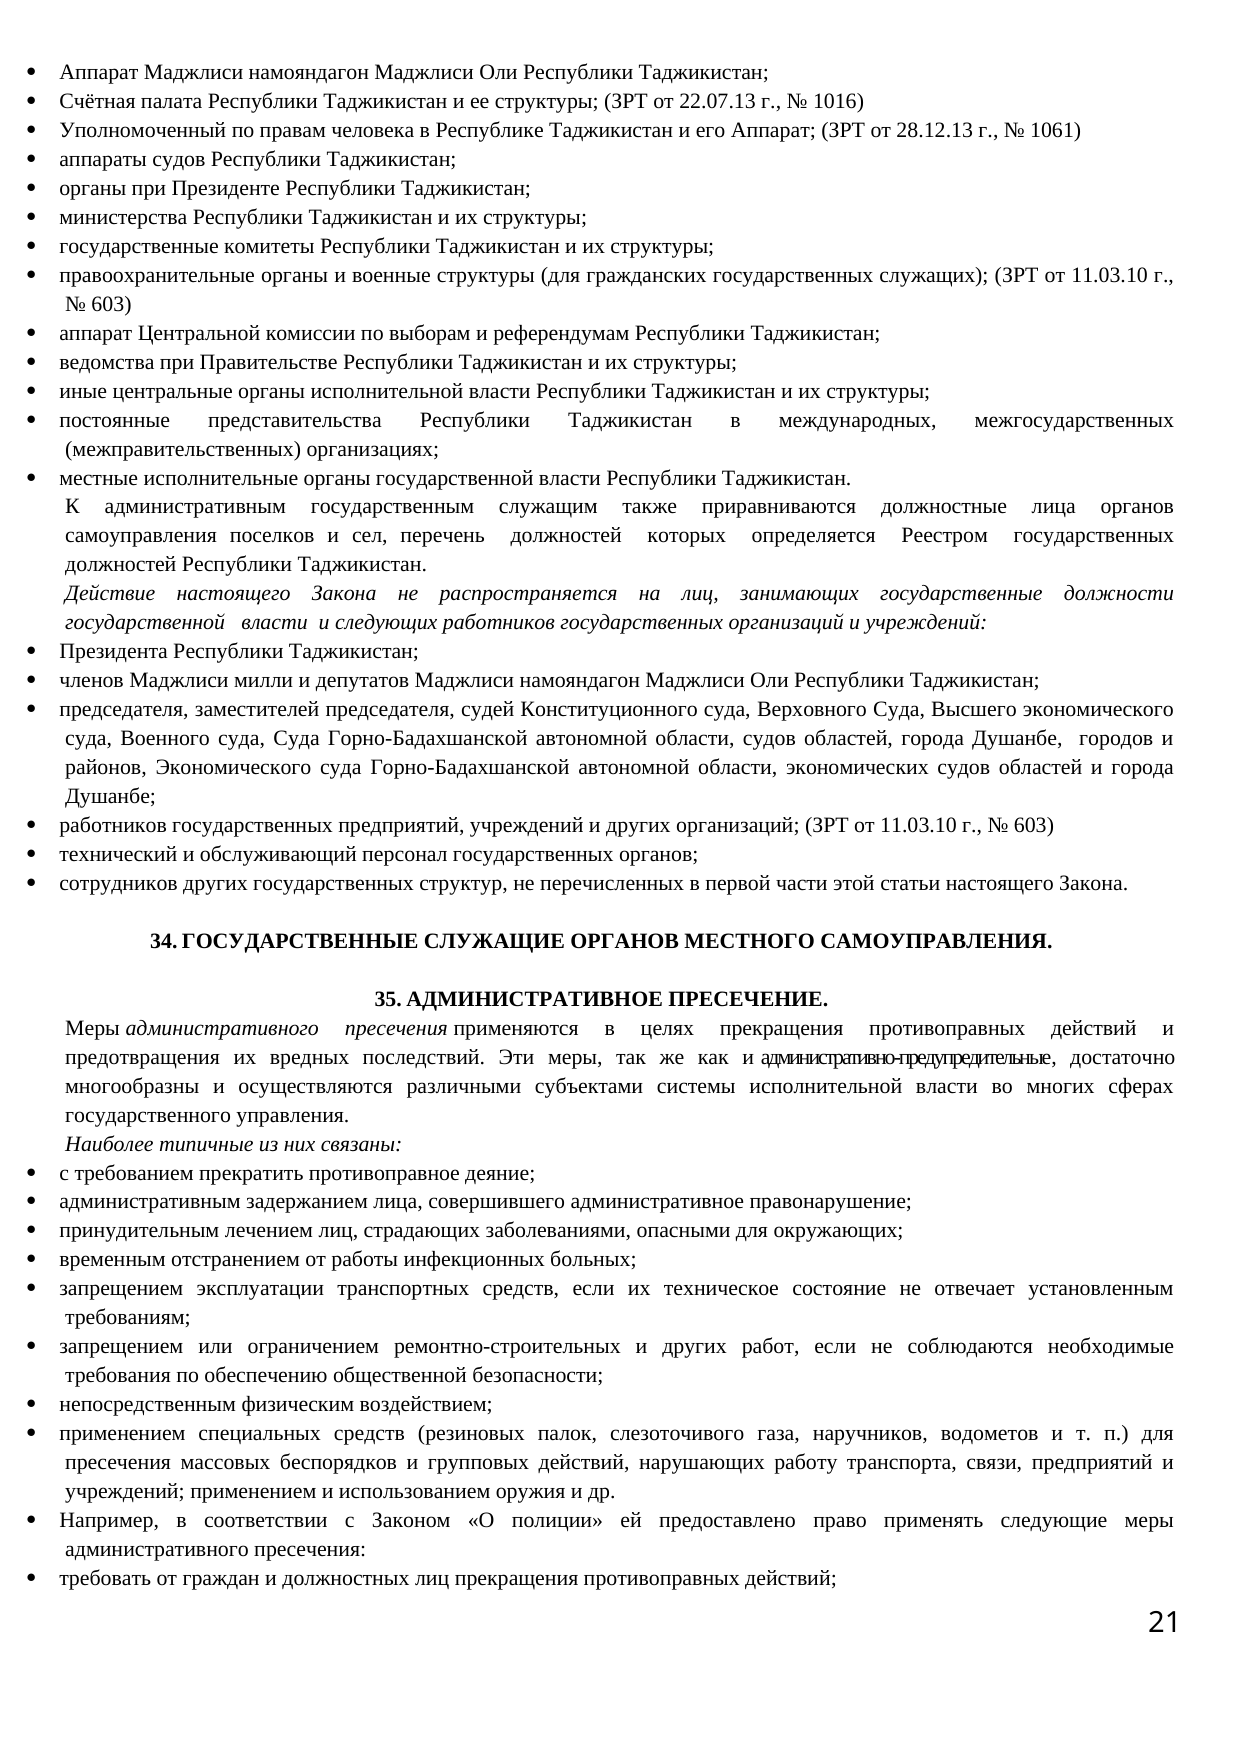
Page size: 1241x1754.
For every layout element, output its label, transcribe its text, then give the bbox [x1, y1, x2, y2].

list технический и обслуживающий персонал государственных органов; [27, 841, 1175, 866]
list ГОСУДАРСТВЕННЫЕ СЛУЖАЩИЕ ОРГАНОВ МЕСТНОГО САМОУПРАВЛЕНИЯ. [27, 928, 1175, 953]
list министерства Республики Таджикистан и их структуры; [27, 204, 1175, 229]
list ведомства при Правительстве Республики Таджикистан и их структуры; [27, 349, 1175, 374]
text Меры административного пресечения применяются в целях прекращения противоправных действий и предотвращения их вредных последствий. Эти меры, так же как и административно-предупредительные, достаточно многообразны и осуществляются различными субъектами системы исполнительной власти во многих сферах государственного управления. [65, 1015, 1175, 1127]
list запрещением или ограничением ремонтно-строительных и других работ, если не соблюдаются необходимые требования по обеспечению общественной безопасности; [27, 1333, 1175, 1387]
text К административным государственным служащим также приравниваются должностные лица органов самоуправления поселков и сел, перечень должностей которых определяется Реестром государственных должностей Республики Таджикистан. [65, 493, 1175, 577]
list сотрудников других государственных структур, не перечисленных в первой части этой статьи настоящего Закона. [27, 870, 1175, 895]
list иные центральные органы исполнительной власти Республики Таджикистан и их структуры; [27, 378, 1175, 403]
list Президента Республики Таджикистан; [27, 638, 1175, 663]
list местные исполнительные органы государственной власти Республики Таджикистан. [27, 464, 1175, 490]
list Аппарат Маджлиси намояндагон Маджлиси Оли Республики Таджикистан; [27, 59, 1175, 84]
list Счётная палата Республики Таджикистан и ее структуры; (ЗРТ от 22.07.13 г., № 1016) [27, 88, 1175, 113]
list АДМИНИСТРАТИВНОЕ ПРЕСЕЧЕНИЕ. [27, 986, 1175, 1011]
list аппарат Центральной комиссии по выборам и референдумам Республики Таджикистан; [27, 320, 1175, 345]
list членов Маджлиси милли и депутатов Маджлиси намояндагон Маджлиси Оли Республики Таджикистан; [27, 667, 1175, 692]
list принудительным лечением лиц, страдающих заболеваниями, опасными для окружающих; [27, 1217, 1175, 1243]
list государственные комитеты Республики Таджикистан и их структуры; [27, 233, 1175, 258]
list административным задержанием лица, совершившего административное правонарушение; [27, 1188, 1175, 1214]
list правоохранительные органы и военные структуры (для гражданских государственных служащих); (ЗРТ от 11.03.10 г., № 603) [27, 262, 1175, 316]
list с требованием прекратить противоправное деяние; [27, 1159, 1175, 1185]
list работников государственных предприятий, учреждений и других организаций; (ЗРТ от 11.03.10 г., № 603) [27, 812, 1175, 837]
text Наиболее типичные из них связаны: [65, 1131, 1175, 1156]
list требовать от граждан и должностных лиц прекращения противоправных действий; [27, 1565, 1175, 1590]
list временным отстранением от работы инфекционных больных; [27, 1246, 1175, 1272]
list органы при Президенте Республики Таджикистан; [27, 175, 1175, 200]
list председателя, заместителей председателя, судей Конституционного суда, Верховного Суда, Высшего экономического суда, Военного суда, Суда Горно-Бадахшанской автономной области, судов областей, города Душанбе, городов и районов, Экономического суда Горно-Бадахшанской автономной области, экономических судов областей и города Душанбе; [27, 696, 1175, 808]
list непосредственным физическим воздействием; [27, 1391, 1175, 1416]
list Например, в соответствии с Законом «О полиции» ей предоставлено право применять следующие меры административного пресечения: [27, 1507, 1175, 1561]
list применением специальных средств (резиновых палок, слезоточивого газа, наручников, водометов и т. п.) для пресечения массовых беспорядков и групповых действий, нарушающих работу транспорта, связи, предприятий и учреждений; применением и использованием оружия и др. [27, 1420, 1175, 1503]
list постоянные представительства Республики Таджикистан в международных, межгосударственных (межправительственных) организациях; [27, 407, 1175, 461]
list аппараты судов Республики Таджикистан; [27, 146, 1175, 171]
list запрещением эксплуатации транспортных средств, если их техническое состояние не отвечает установленным требованиям; [27, 1275, 1175, 1329]
list Уполномоченный по правам человека в Республике Таджикистан и его Аппарат; (ЗРТ от 28.12.13 г., № 1061) [27, 117, 1175, 142]
text Действие настоящего Закона не распространяется на лиц, занимающих государственные должности государственной власти и следующих работников государственных организаций и учреждений: [65, 580, 1175, 634]
